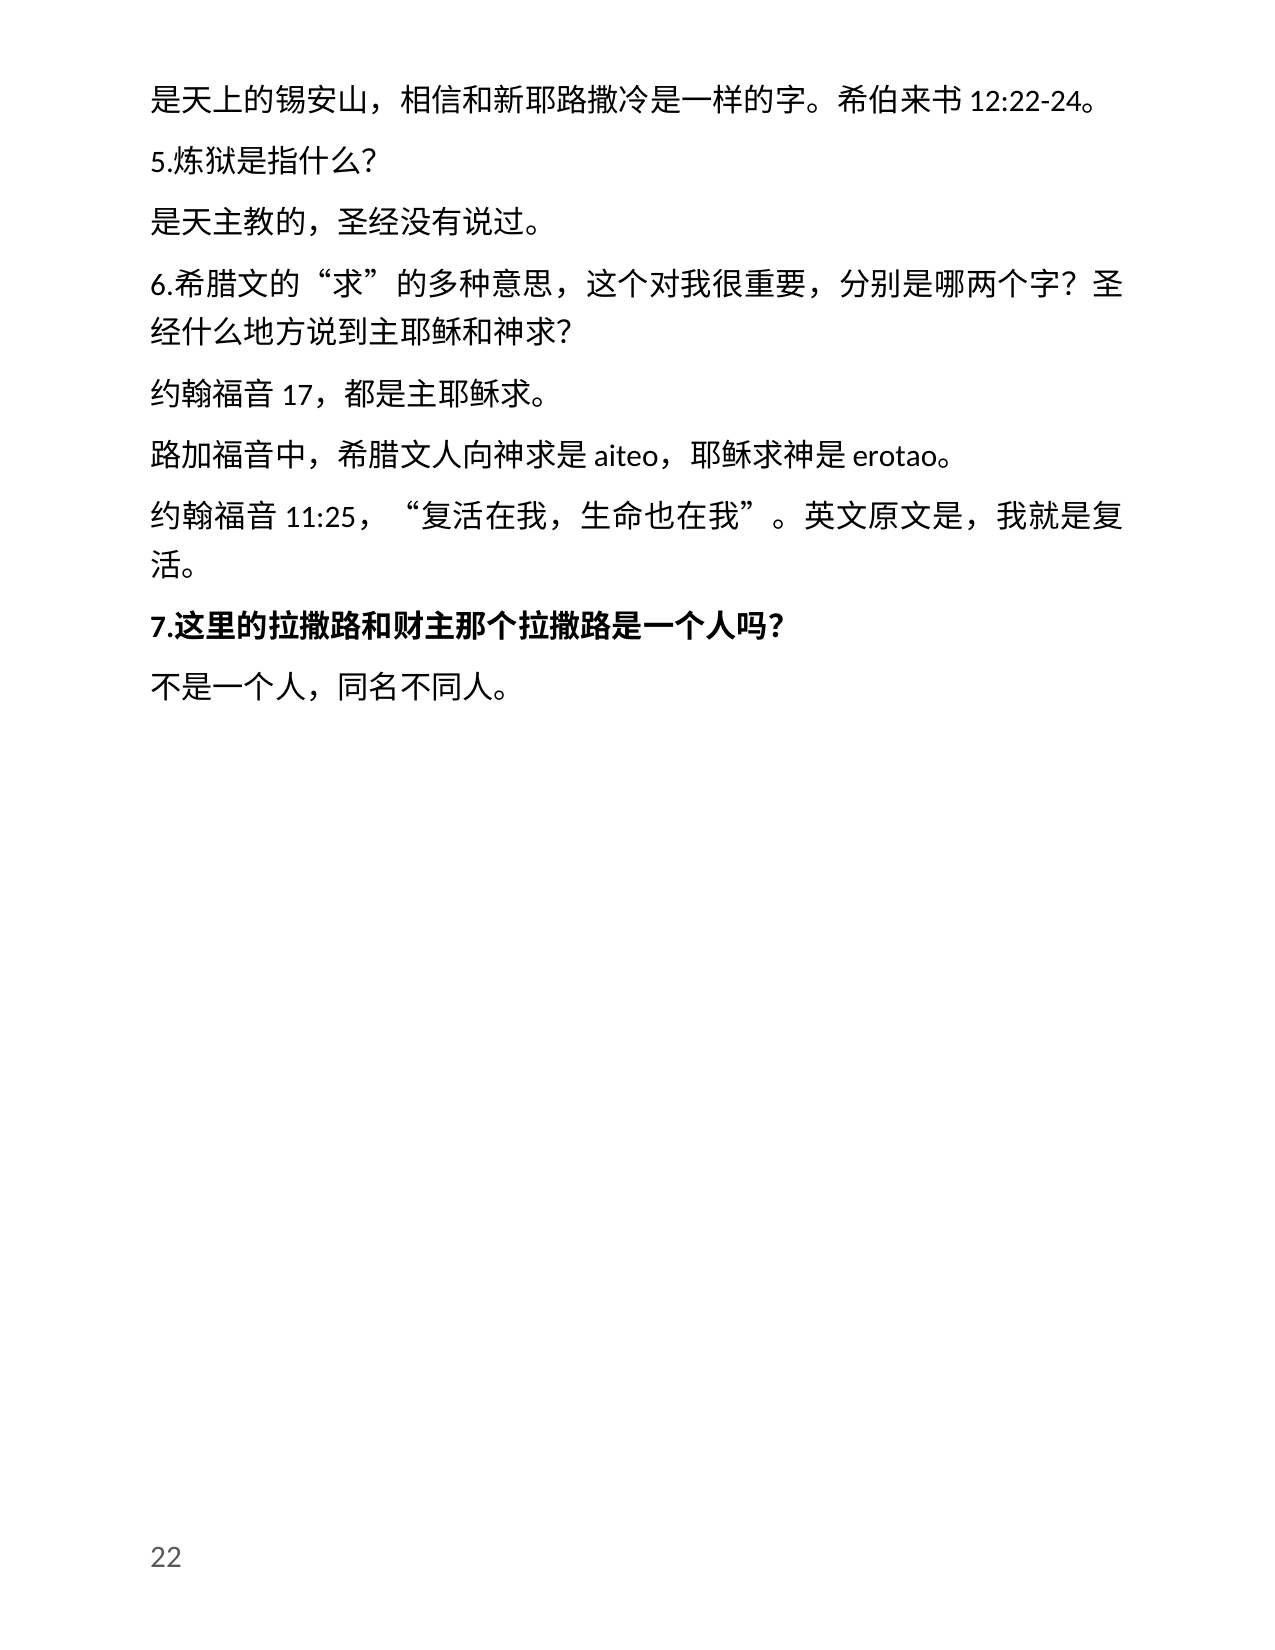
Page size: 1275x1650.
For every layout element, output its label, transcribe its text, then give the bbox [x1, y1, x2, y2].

list 约翰福音11:25，“复活在我，生命也在我”。英文原文是，我就是复活。 [150, 491, 1125, 585]
list 5.炼狱是指什么？ [150, 136, 1125, 181]
list 是天上的锡安山，相信和新耶路撒冷是一样的字。希伯来书12:22-24。 [150, 75, 1125, 120]
list 7.这里的拉撒路和财主那个拉撒路是一个人吗？ [150, 601, 1125, 646]
list 6.希腊文的“求”的多种意思，这个对我很重要，分别是哪两个字？圣经什么地方说到主耶稣和神求？ [150, 259, 1125, 353]
list 路加福音中，希腊文人向神求是aiteo，耶稣求神是erotao。 [150, 430, 1125, 475]
list 是天主教的，圣经没有说过。 [150, 197, 1125, 243]
list 不是一个人，同名不同人。 [150, 662, 1125, 708]
list 约翰福音17，都是主耶稣求。 [150, 369, 1125, 414]
